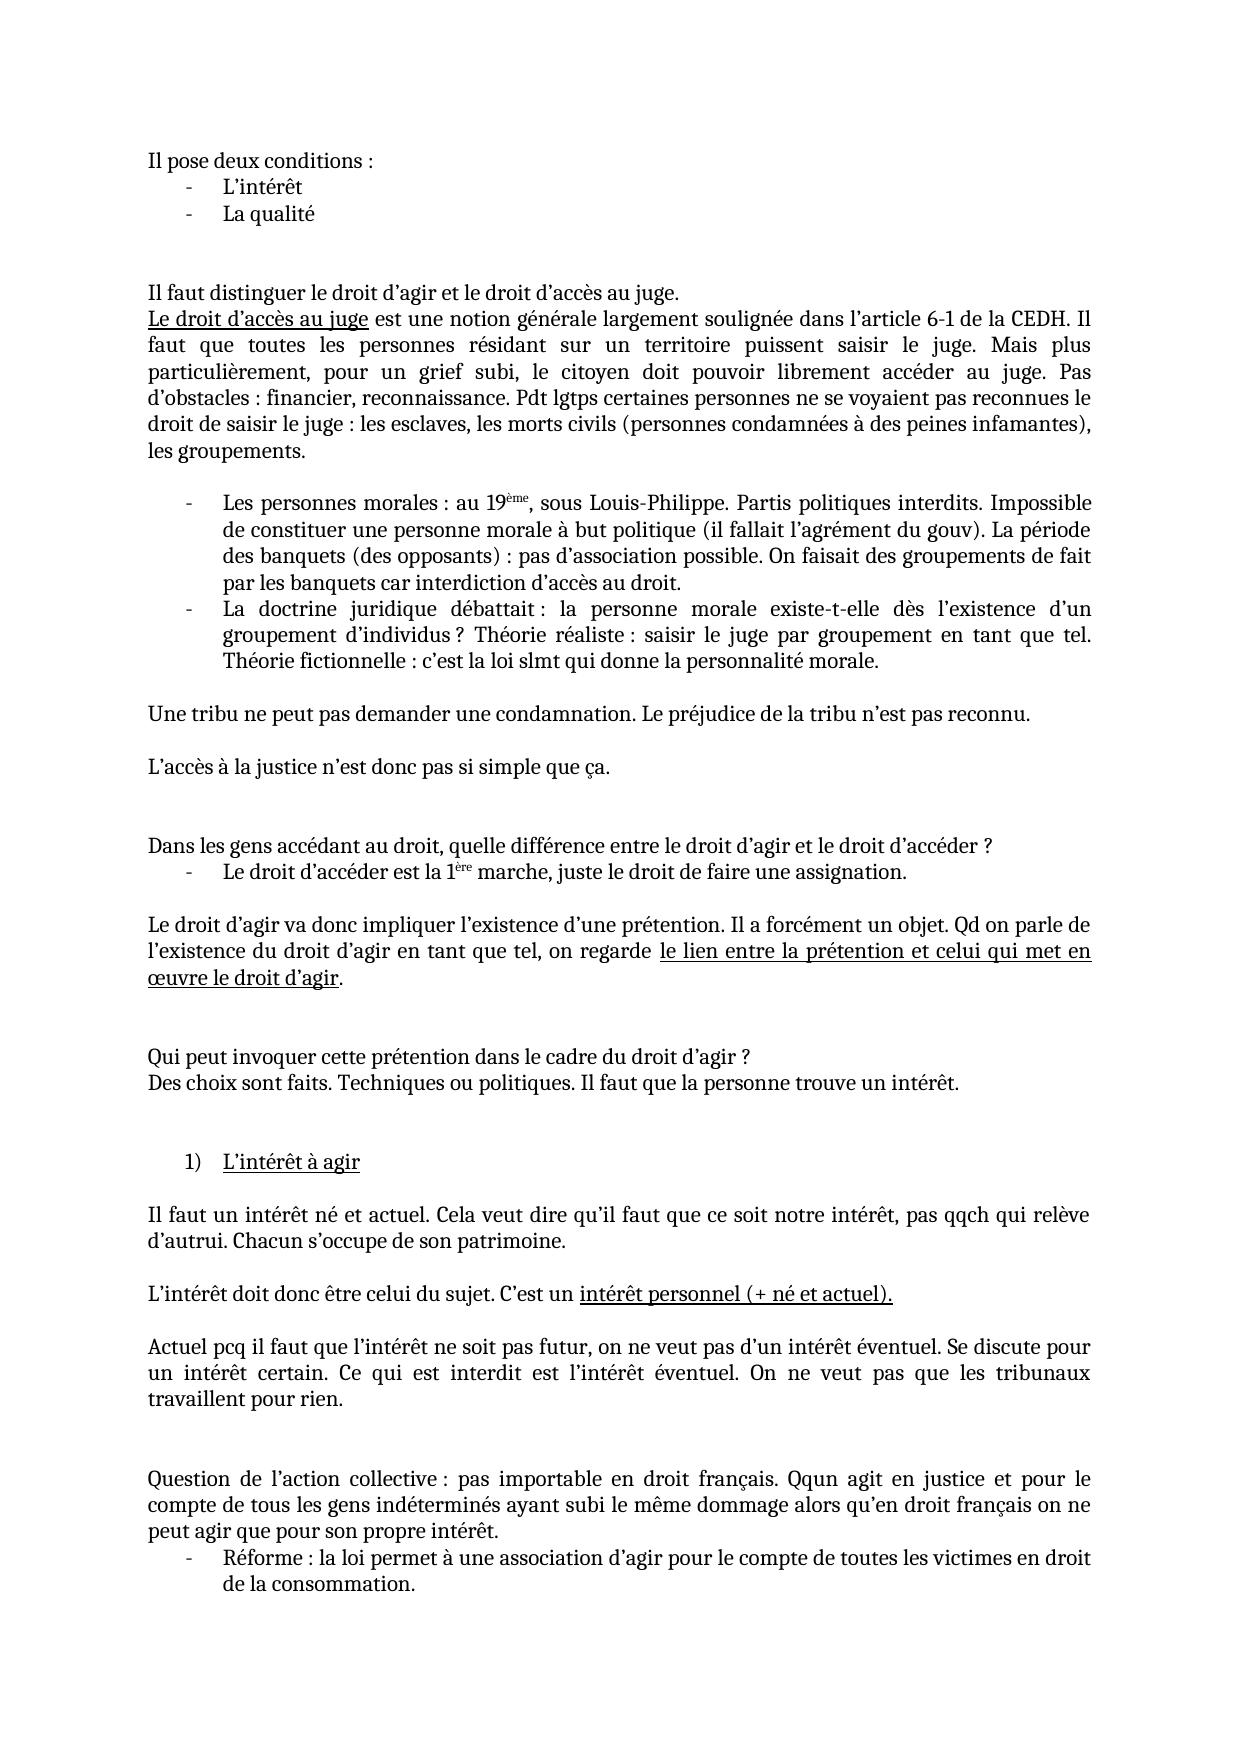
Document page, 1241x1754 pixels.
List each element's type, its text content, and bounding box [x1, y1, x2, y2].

text L’accès à la justice n’est donc pas si simple que ça. [148, 754, 1093, 780]
list L’intérêt [185, 174, 1093, 200]
text Des choix sont faits. Techniques ou politiques. Il faut que la personne trouve un intérêt. [148, 1070, 1093, 1096]
text Dans les gens accédant au droit, quelle différence entre le droit d’agir et le droit d’accéder ? [148, 833, 1093, 859]
list L’intérêt à agir [185, 1149, 1093, 1175]
list La doctrine juridique débattait : la personne morale existe-t-elle dès l’existence d’un groupement d’individus ? Théorie réaliste : saisir le juge par groupement en tant que tel. Théorie fictionnelle : c’est la loi slmt qui donne la personnalité morale. [185, 596, 1093, 675]
list Réforme : la loi permet à une association d’agir pour le compte de toutes les victimes en droit de la consommation. [185, 1544, 1093, 1597]
text Question de l’action collective : pas importable en droit français. Qqun agit en justice et pour le compte de tous les gens indéterminés ayant subi le même dommage alors qu’en droit français on ne peut agir que pour son propre intérêt. [148, 1465, 1093, 1544]
text Qui peut invoquer cette prétention dans le cadre du droit d’agir ? [148, 1044, 1093, 1070]
text Il faut un intérêt né et actuel. Cela veut dire qu’il faut que ce soit notre intérêt, pas qqch qui relève d’autrui. Chacun s’occupe de son patrimoine. [148, 1202, 1093, 1254]
list Le droit d’accéder est la 1ère marche, juste le droit de faire une assignation. [185, 859, 1093, 886]
text L’intérêt doit donc être celui du sujet. C’est un intérêt personnel (+ né et actuel). [148, 1281, 1093, 1307]
text Il faut distinguer le droit d’agir et le droit d’accès au juge. [148, 279, 1093, 306]
list Les personnes morales : au 19ème, sous Louis-Philippe. Partis politiques interdits. Impossible de constituer une personne morale à but politique (il fallait l’agrément du gouv). La période des banquets (des opposants) : pas d’association possible. On faisait des groupements de fait par les banquets car interdiction d’accès au droit. [185, 490, 1093, 596]
text Il pose deux conditions : [148, 148, 1093, 174]
text Le droit d’accès au juge est une notion générale largement soulignée dans l’article 6-1 de la CEDH. Il faut que toutes les personnes résidant sur un territoire puissent saisir le juge. Mais plus particulièrement, pour un grief subi, le citoyen doit pouvoir librement accéder au juge. Pas d’obstacles : financier, reconnaissance. Pdt lgtps certaines personnes ne se voyaient pas reconnues le droit de saisir le juge : les esclaves, les morts civils (personnes condamnées à des peines infamantes), les groupements. [148, 306, 1093, 464]
text Le droit d’agir va donc impliquer l’existence d’une prétention. Il a forcément un objet. Qd on parle de l’existence du droit d’agir en tant que tel, on regarde le lien entre la prétention et celui qui met en œuvre le droit d’agir. [148, 912, 1093, 991]
text Une tribu ne peut pas demander une condamnation. Le préjudice de la tribu n’est pas reconnu. [148, 701, 1093, 727]
list La qualité [185, 200, 1093, 227]
text Actuel pcq il faut que l’intérêt ne soit pas futur, on ne veut pas d’un intérêt éventuel. Se discute pour un intérêt certain. Ce qui est interdit est l’intérêt éventuel. On ne veut pas que les tribunaux travaillent pour rien. [148, 1333, 1093, 1413]
